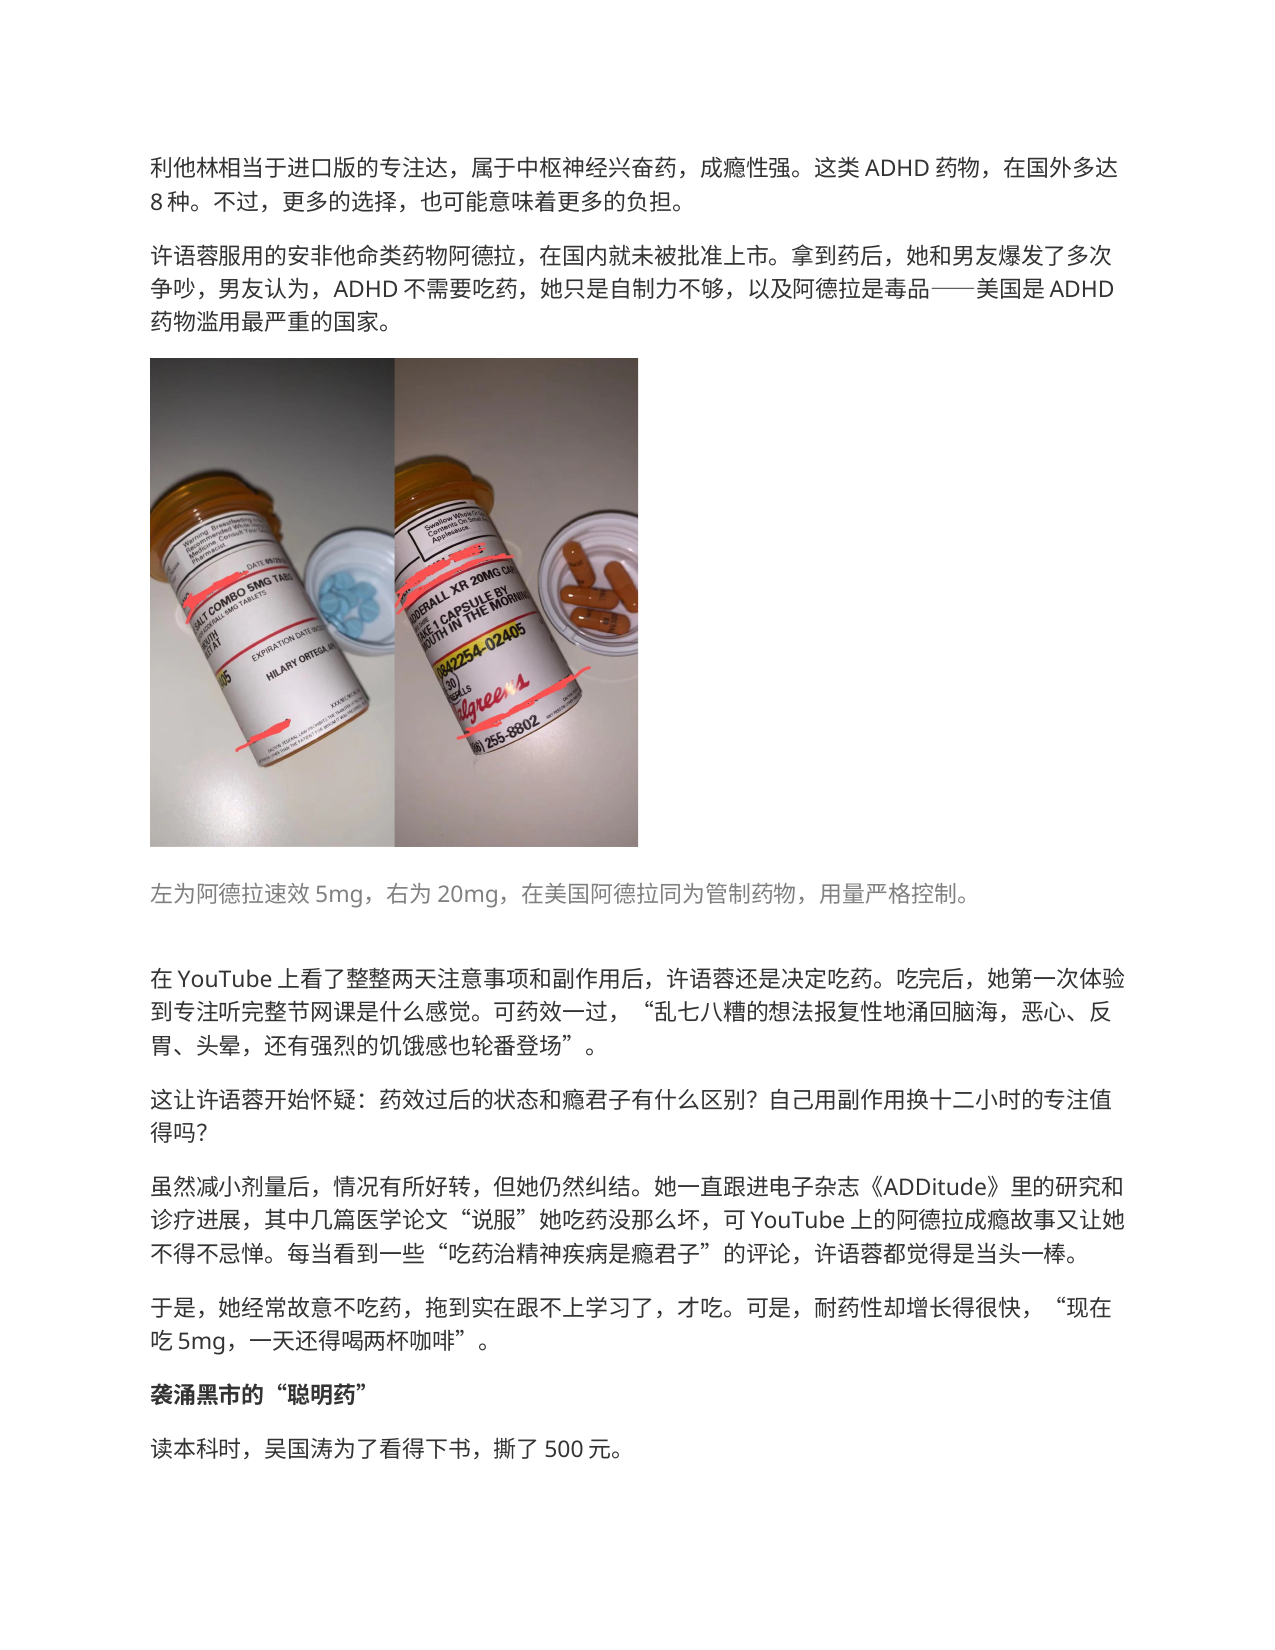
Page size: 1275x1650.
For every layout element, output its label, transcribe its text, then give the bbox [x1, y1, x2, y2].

text 袭涌黑市的“聪明药” [150, 1377, 1125, 1410]
text 在YouTube上看了整整两天注意事项和副作用后，许语蓉还是决定吃药。吃完后，她第一次体验到专注听完整节网课是什么感觉。可药效一过，“乱七八糟的想法报复性地涌回脑海，恶心、反胃、头晕，还有强烈的饥饿感也轮番登场”。 [150, 961, 1125, 1061]
text 虽然减小剂量后，情况有所好转，但她仍然纠结。她一直跟进电子杂志《ADDitude》里的研究和诊疗进展，其中几篇医学论文“说服”她吃药没那么坏，可YouTube上的阿德拉成瘾故事又让她不得不忌惮。每当看到一些“吃药治精神疾病是瘾君子”的评论，许语蓉都觉得是当头一棒。 [150, 1169, 1125, 1269]
text 于是，她经常故意不吃药，拖到实在跟不上学习了，才吃。可是，耐药性却增长得很快，“现在吃5mg，一天还得喝两杯咖啡”。 [150, 1289, 1125, 1356]
text 许语蓉服用的安非他命类药物阿德拉，在国内就未被批准上市。拿到药后，她和男友爆发了多次争吵，男友认为，ADHD不需要吃药，她只是自制力不够，以及阿德拉是毒品——美国是ADHD药物滥用最严重的国家。 [150, 237, 1125, 337]
text 左为阿德拉速效5mg，右为20mg，在美国阿德拉同为管制药物，用量严格控制。 [150, 867, 1125, 940]
text 这让许语蓉开始怀疑：药效过后的状态和瘾君子有什么区别？自己用副作用换十二小时的专注值得吗？ [150, 1082, 1125, 1148]
picture [150, 358, 639, 847]
text 读本科时，吴国涛为了看得下书，撕了500元。 [150, 1431, 1125, 1464]
text 利他林相当于进口版的专注达，属于中枢神经兴奋药，成瘾性强。这类ADHD药物，在国外多达8种。不过，更多的选择，也可能意味着更多的负担。 [150, 150, 1125, 217]
